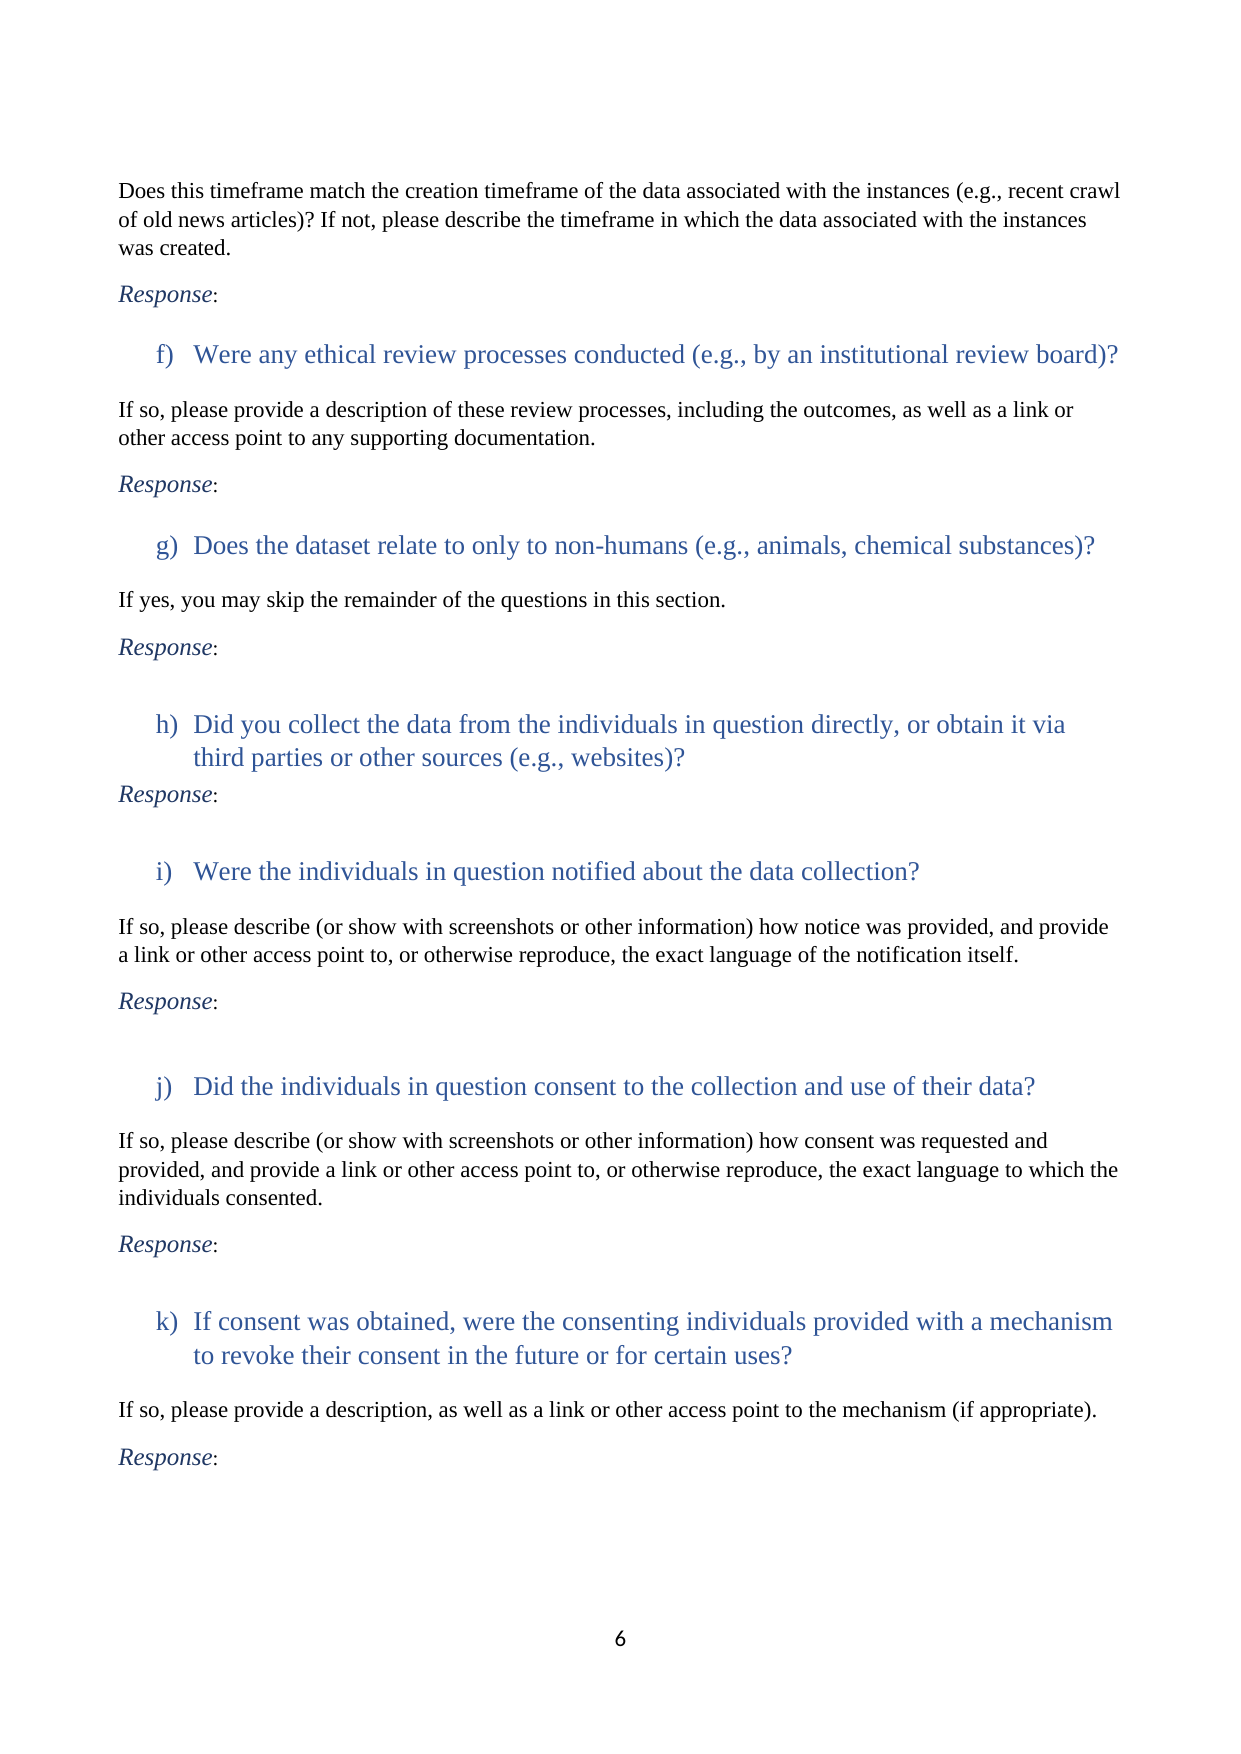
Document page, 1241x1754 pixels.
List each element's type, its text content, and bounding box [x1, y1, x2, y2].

text If so, please describe (or show with screenshots or other information) how notice was provided, and provide a link or other access point to, or otherwise reproduce, the exact language of the notification itself. [118, 913, 1122, 967]
subtitle Response: [118, 1229, 1122, 1258]
subtitle Did you collect the data from the individuals in question directly, or obtain it via third parties or other sources (e.g., websites)? [156, 708, 1122, 772]
subtitle Response: [118, 632, 1122, 660]
subtitle Were any ethical review processes conducted (e.g., by an institutional review board)? [156, 338, 1122, 369]
text If so, please describe (or show with screenshots or other information) how consent was requested and provided, and provide a link or other access point to, or otherwise reproduce, the exact language to which the individuals consented. [118, 1127, 1122, 1210]
subtitle Response: [118, 779, 1122, 808]
subtitle Response: [118, 469, 1122, 498]
subtitle Did the individuals in question consent to the collection and use of their data? [156, 1069, 1122, 1101]
text If yes, you may skip the remainder of the questions in this section. [118, 586, 1122, 613]
subtitle Response: [118, 1442, 1122, 1470]
subtitle Were the individuals in question notified about the data collection? [156, 855, 1122, 886]
text If so, please provide a description of these review processes, including the outcomes, as well as a link or other access point to any supporting documentation. [118, 396, 1122, 451]
subtitle Response: [118, 279, 1122, 308]
subtitle If consent was obtained, were the consenting individuals provided with a mechanism to revoke their consent in the future or for certain uses? [156, 1305, 1122, 1370]
text Does this timeframe match the creation timeframe of the data associated with the instances (e.g., recent crawl of old news articles)? If not, please describe the timeframe in which the data associated with the instances was created. [118, 177, 1122, 260]
subtitle Response: [118, 986, 1122, 1015]
text If so, please provide a description, as well as a link or other access point to the mechanism (if appropriate). [118, 1396, 1122, 1423]
subtitle Does the dataset relate to only to non-humans (e.g., animals, chemical substances)? [156, 529, 1122, 560]
